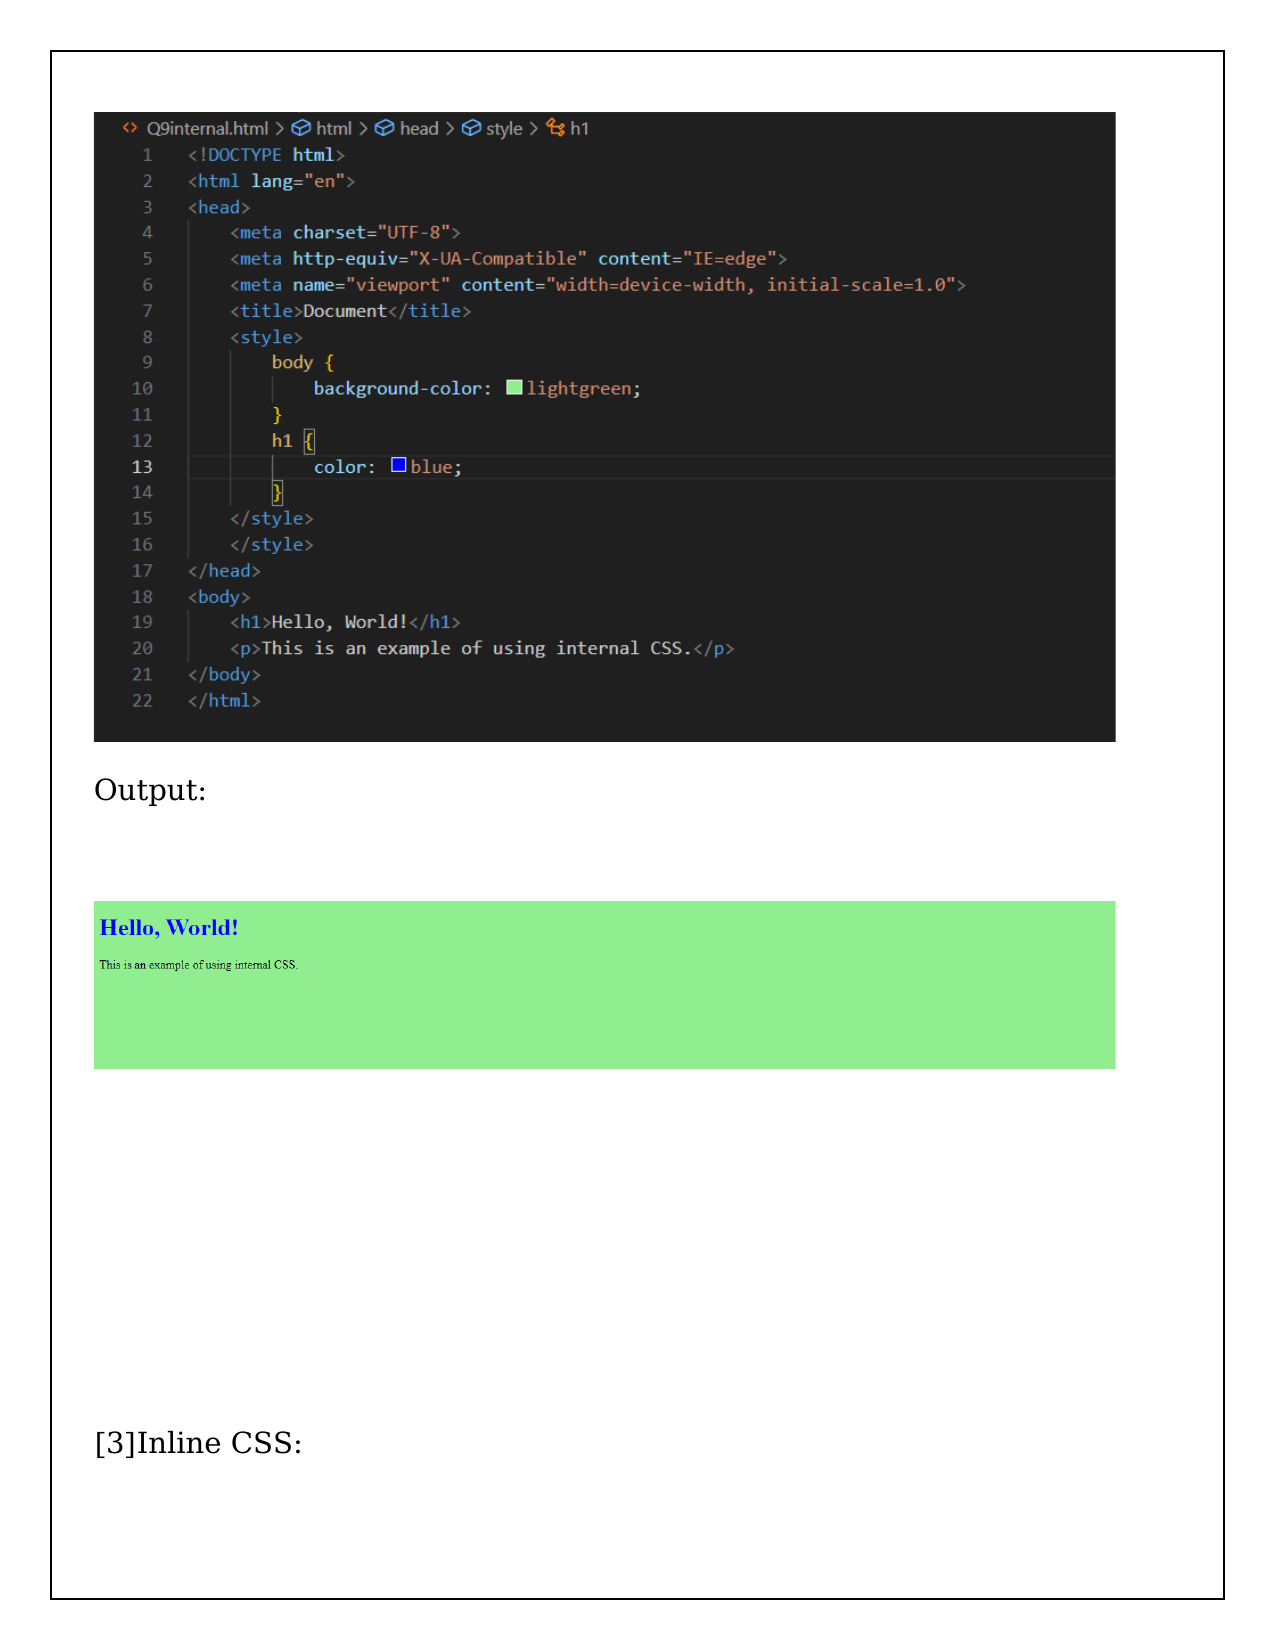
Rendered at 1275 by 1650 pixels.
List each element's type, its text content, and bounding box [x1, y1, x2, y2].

text Output: [94, 771, 1200, 806]
picture [93, 112, 1116, 742]
text [3]Inline CSS: [94, 1424, 1200, 1459]
picture [93, 901, 1116, 1069]
